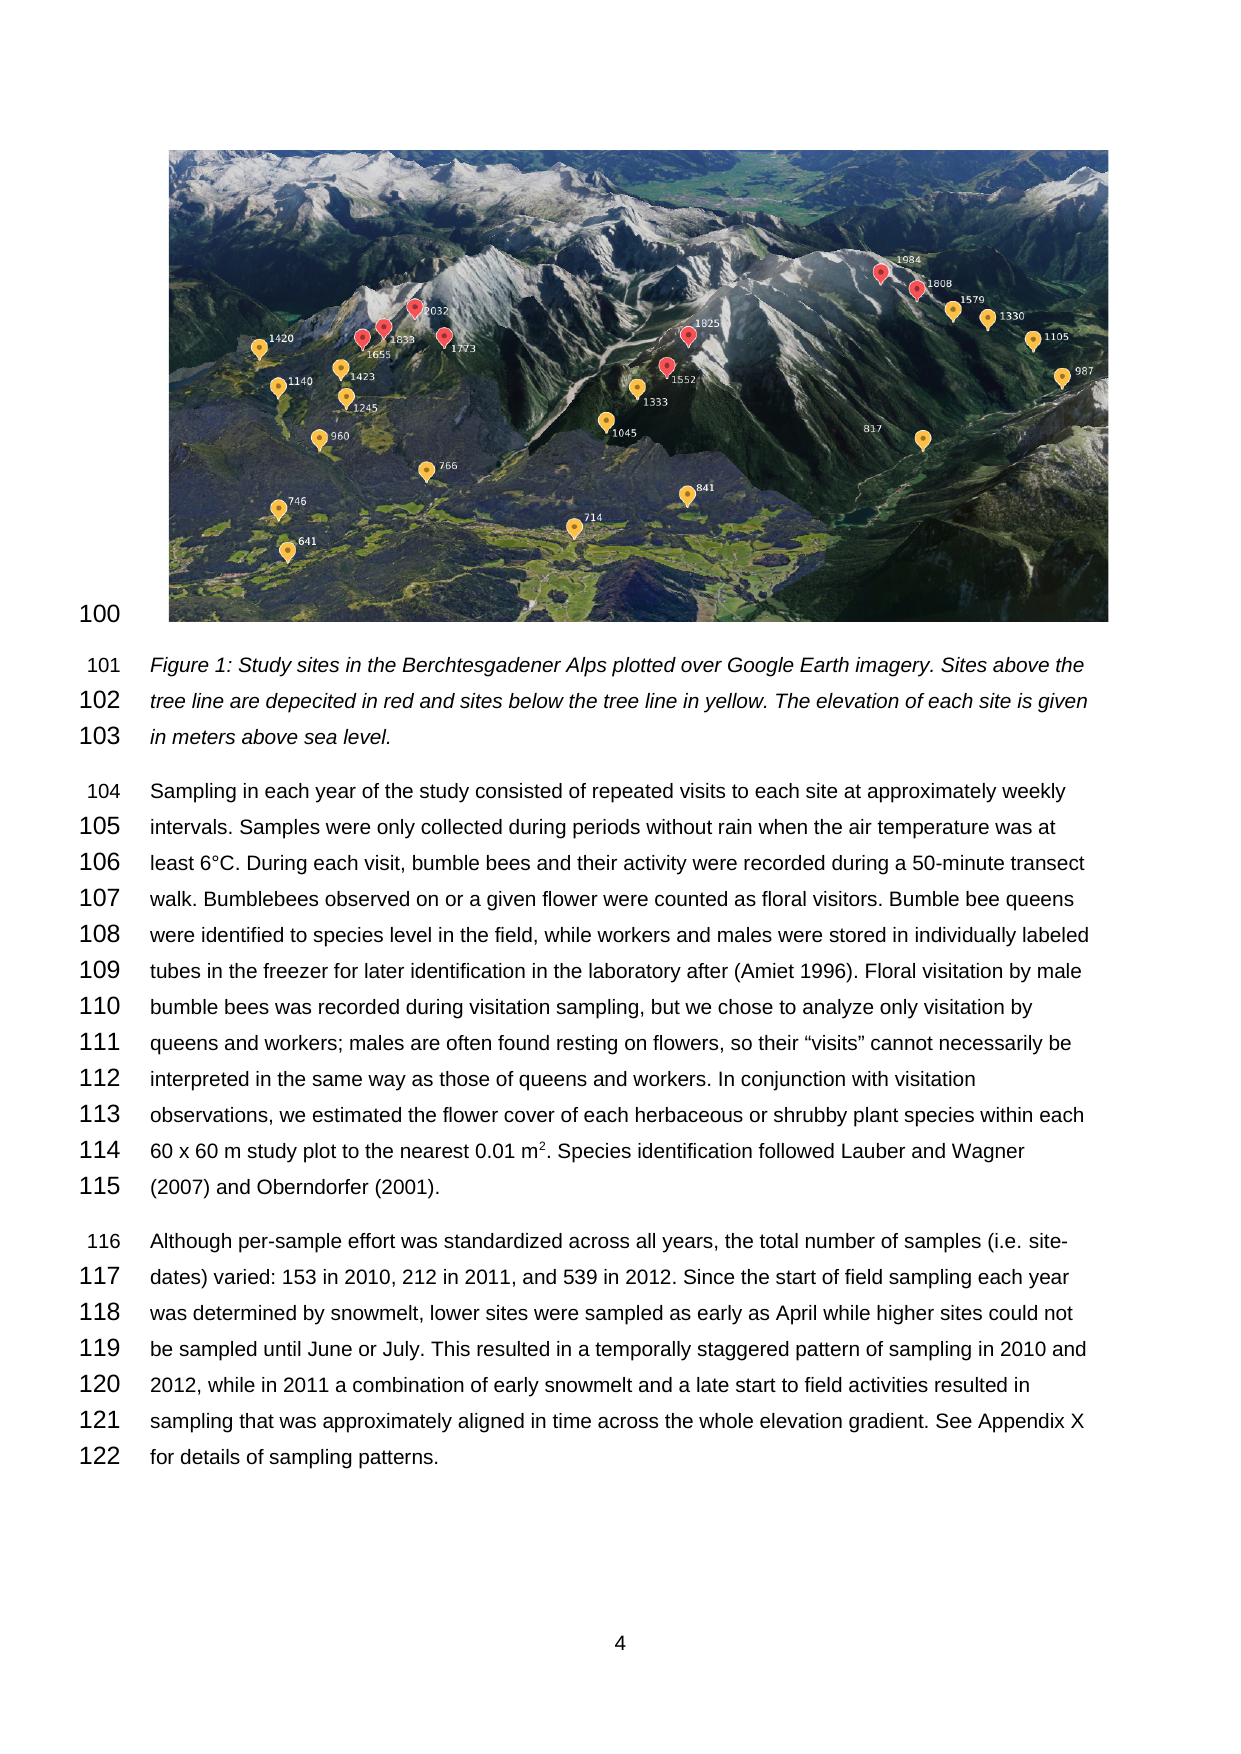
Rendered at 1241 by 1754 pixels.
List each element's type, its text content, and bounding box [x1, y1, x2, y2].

text Although per-sample effort was standardized across all years, the total number of samples (i.e. site-dates) varied: 153 in 2010, 212 in 2011, and 539 in 2012. Since the start of field sampling each year was determined by snowmelt, lower sites were sampled as early as April while higher sites could not be sampled until June or July. This resulted in a temporally staggered pattern of sampling in 2010 and 2012, while in 2011 a combination of early snowmelt and a late start to field activities resulted in sampling that was approximately aligned in time across the whole elevation gradient. See Appendix X for details of sampling patterns. [150, 1229, 1090, 1469]
text Figure 1: Study sites in the Berchtesgadener Alps plotted over Google Earth imagery. Sites above the tree line are depecited in red and sites below the tree line in yellow. The elevation of each site is given in meters above sea level. [150, 653, 1090, 748]
text Sampling in each year of the study consisted of repeated visits to each site at approximately weekly intervals. Samples were only collected during periods without rain when the air temperature was at least 6°C. During each visit, bumble bees and their activity were recorded during a 50-minute transect walk. Bumblebees observed on or a given flower were counted as floral visitors. Bumble bee queens were identified to species level in the field, while workers and males were stored in individually labeled tubes in the freezer for later identification in the laboratory after (Amiet 1996). Floral visitation by male bumble bees was recorded during visitation sampling, but we chose to analyze only visitation by queens and workers; males are often found resting on flowers, so their “visits” cannot necessarily be interpreted in the same way as those of queens and workers. In conjunction with visitation observations, we estimated the flower cover of each herbaceous or shrubby plant species within each 60 x 60 m study plot to the nearest 0.01 m2. Species identification followed Lauber and Wagner (2007) and Oberndorfer (2001). [150, 779, 1090, 1198]
picture [168, 150, 1109, 622]
